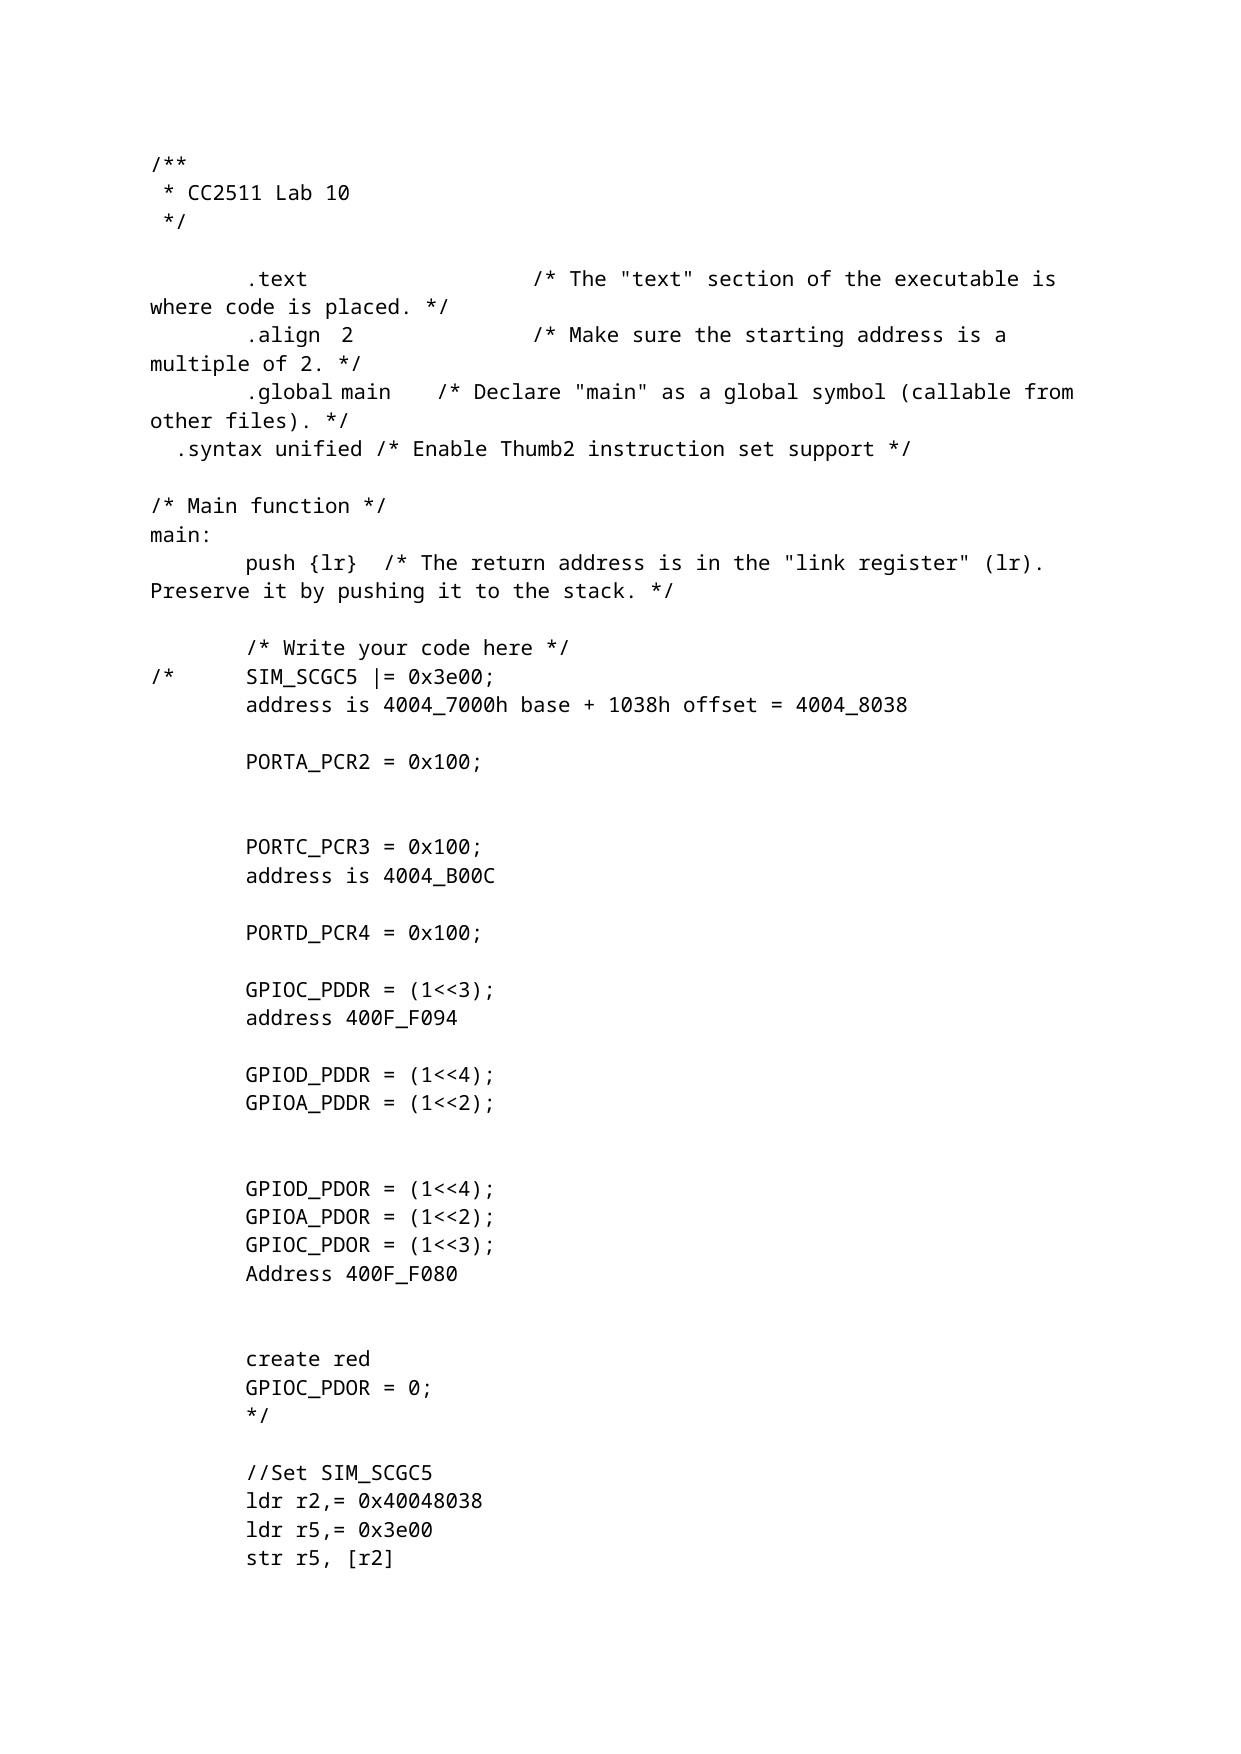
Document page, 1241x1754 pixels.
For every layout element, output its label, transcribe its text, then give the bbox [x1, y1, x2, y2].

text .syntax unified /* Enable Thumb2 instruction set support */ [150, 434, 1090, 463]
text .text /* The "text" section of the executable is where code is placed. */ [150, 264, 1090, 321]
text .align 2 /* Make sure the starting address is a multiple of 2. */ [150, 321, 1090, 377]
text address is 4004_B00C [150, 861, 1090, 889]
text Address 400F_F080 [150, 1259, 1090, 1287]
text GPIOD_PDDR = (1<<4); [150, 1060, 1090, 1088]
text .global main /* Declare "main" as a global symbol (callable from other files). */ [150, 377, 1090, 434]
text address 400F_F094 [150, 1003, 1090, 1032]
text */ [150, 207, 1090, 235]
text /** [150, 150, 1090, 178]
text GPIOA_PDOR = (1<<2); [150, 1202, 1090, 1231]
text GPIOA_PDDR = (1<<2); [150, 1088, 1090, 1117]
text GPIOD_PDOR = (1<<4); [150, 1174, 1090, 1202]
text ldr r2,= 0x40048038 [150, 1487, 1090, 1515]
text /* Write your code here */ [150, 633, 1090, 662]
text GPIOC_PDOR = 0; [150, 1373, 1090, 1401]
text GPIOC_PDDR = (1<<3); [150, 975, 1090, 1003]
text push {lr} /* The return address is in the "link register" (lr). Preserve it by pushing it to the stack. */ [150, 548, 1090, 605]
text /* Main function */ [150, 491, 1090, 520]
text create red [150, 1344, 1090, 1373]
text PORTD_PCR4 = 0x100; [150, 918, 1090, 946]
text PORTC_PCR3 = 0x100; [150, 832, 1090, 861]
text address is 4004_7000h base + 1038h offset = 4004_8038 [150, 690, 1090, 719]
text PORTA_PCR2 = 0x100; [150, 747, 1090, 776]
text //Set SIM_SCGC5 [150, 1458, 1090, 1487]
text str r5, [r2] [150, 1543, 1090, 1572]
text * CC2511 Lab 10 [150, 178, 1090, 207]
text GPIOC_PDOR = (1<<3); [150, 1231, 1090, 1259]
text main: [150, 520, 1090, 548]
text /* SIM_SCGC5 |= 0x3e00; [150, 662, 1090, 690]
text ldr r5,= 0x3e00 [150, 1515, 1090, 1543]
text */ [150, 1401, 1090, 1430]
